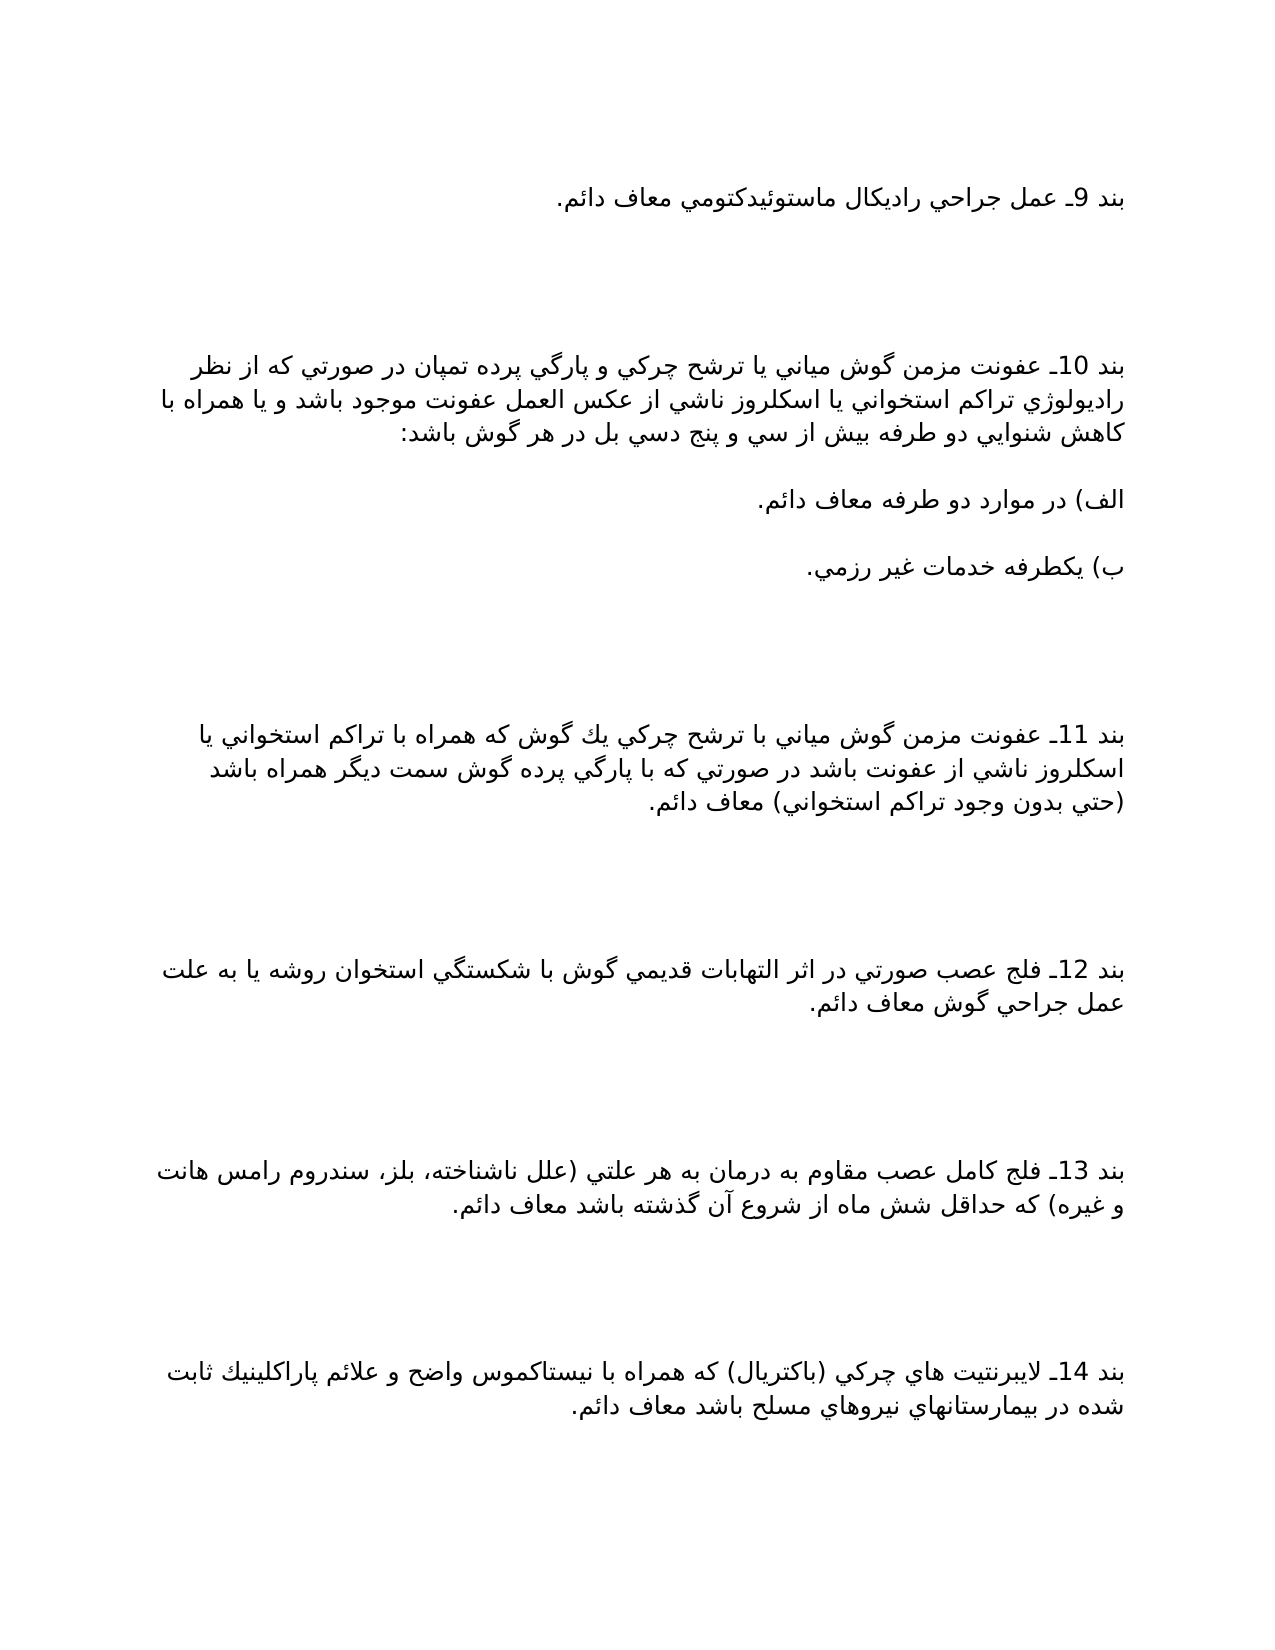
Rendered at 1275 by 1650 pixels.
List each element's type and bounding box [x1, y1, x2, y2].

text [150, 150, 1125, 1487]
